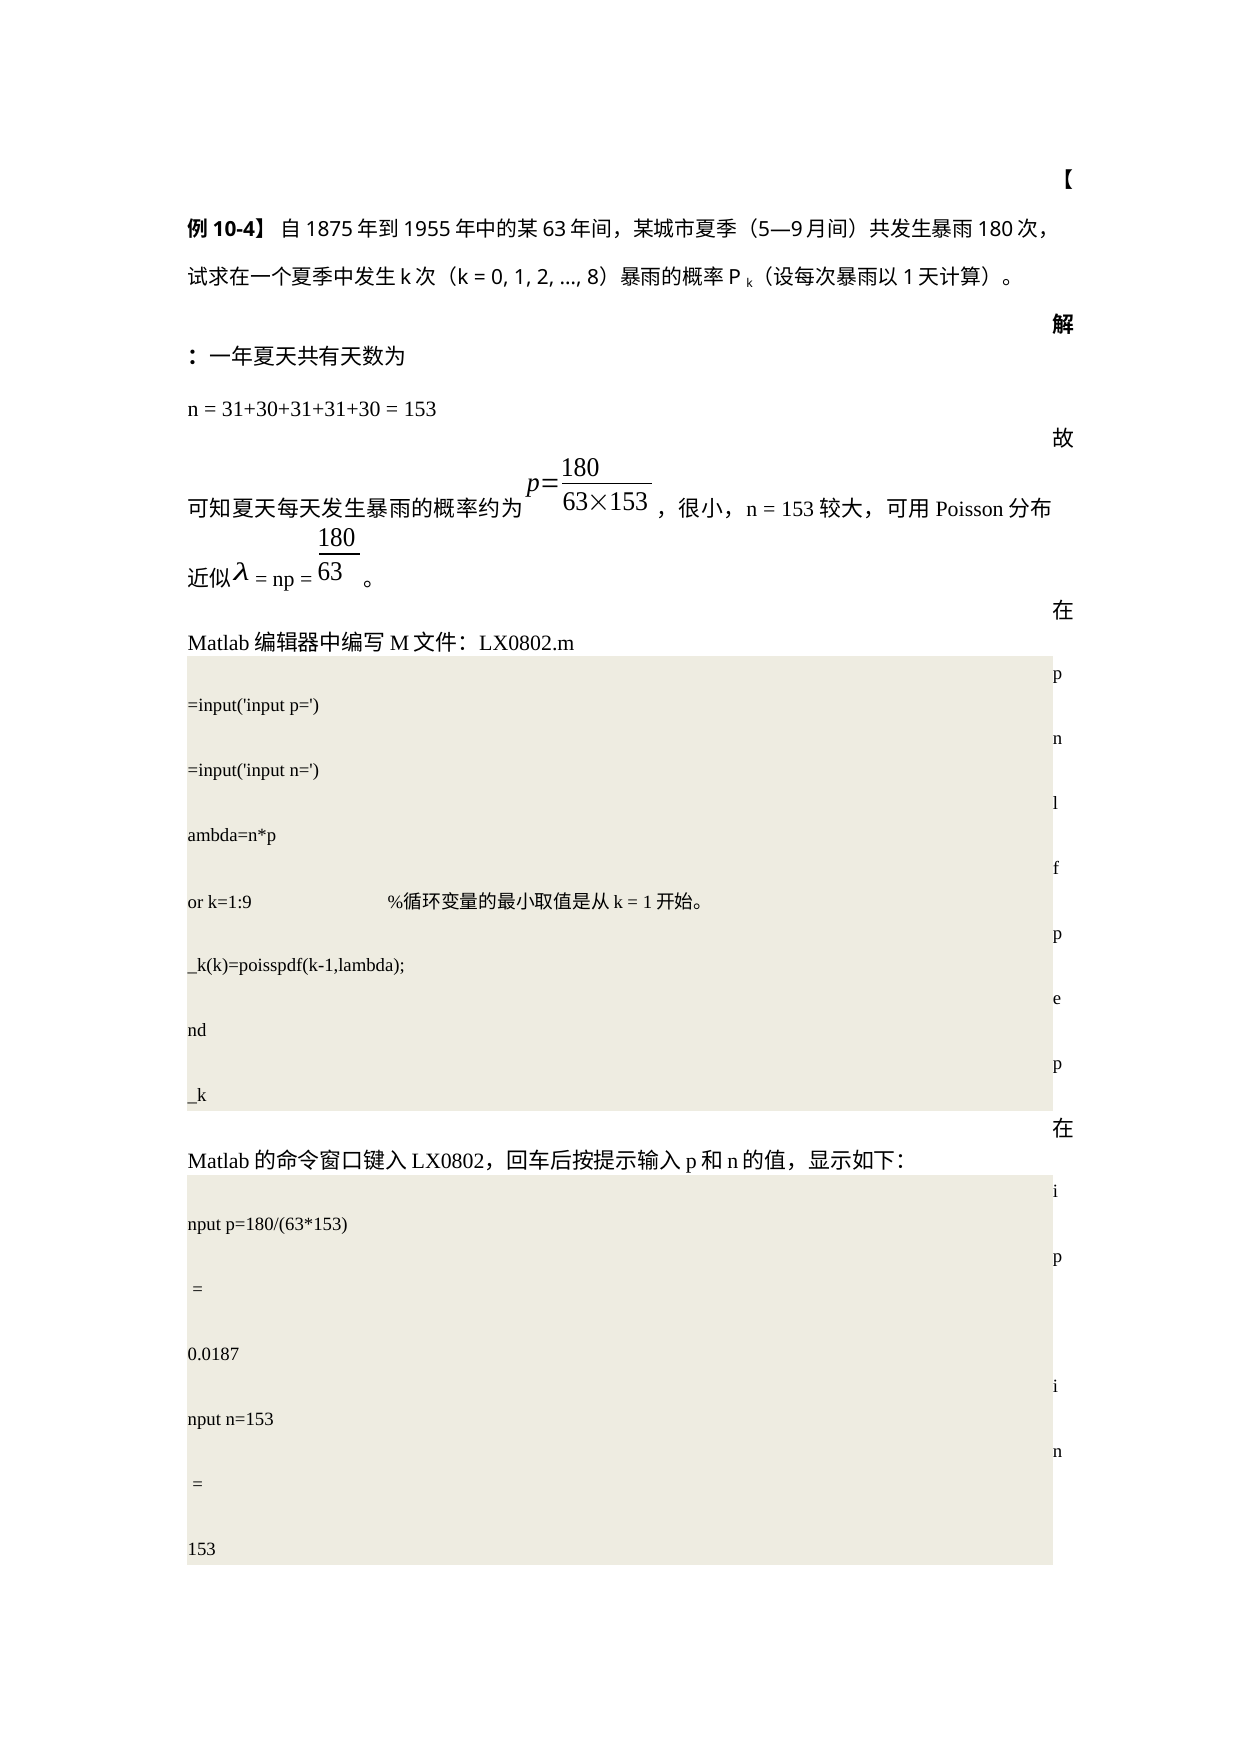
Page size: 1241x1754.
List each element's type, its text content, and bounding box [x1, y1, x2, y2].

text 0.0187 [187, 1305, 1053, 1370]
text lambda=n*p [187, 786, 1053, 851]
text p=input('input p=') [187, 656, 1053, 721]
text n = 31+30+31+31+30 = 153 [187, 370, 1053, 421]
text 在Matlab编辑器中编写M文件：LX0802.m [187, 593, 1053, 656]
text p_k(k)=poisspdf(k-1,lambda); [187, 916, 1053, 981]
text p_k [187, 1046, 1053, 1111]
text 在Matlab的命令窗口键入LX0802，回车后按提示输入p和n的值，显示如下： [187, 1111, 1053, 1175]
text n=input('input n=') [187, 721, 1053, 786]
text 故可知夏天每天发生暴雨的概率约为，很小，n = 153较大，可用Poisson分布近似= np = 。 [187, 421, 1053, 593]
text input p=180/(63*153) [187, 1175, 1053, 1240]
text 153 [187, 1500, 1053, 1565]
text n = [187, 1435, 1053, 1500]
text for k=1:9 %循环变量的最小取值是从k = 1开始。 [187, 851, 1053, 916]
text 【例10-4】 自1875年到1955年中的某63年间，某城市夏季（5—9月间）共发生暴雨180次，试求在一个夏季中发生k次（k = 0, 1, 2, …, 8）暴雨的概率P k（设每次暴雨以1天计算）。 [187, 162, 1053, 292]
text p = [187, 1240, 1053, 1305]
text 解：一年夏天共有天数为 [187, 307, 1053, 370]
text input n=153 [187, 1370, 1053, 1435]
text end [187, 981, 1053, 1046]
